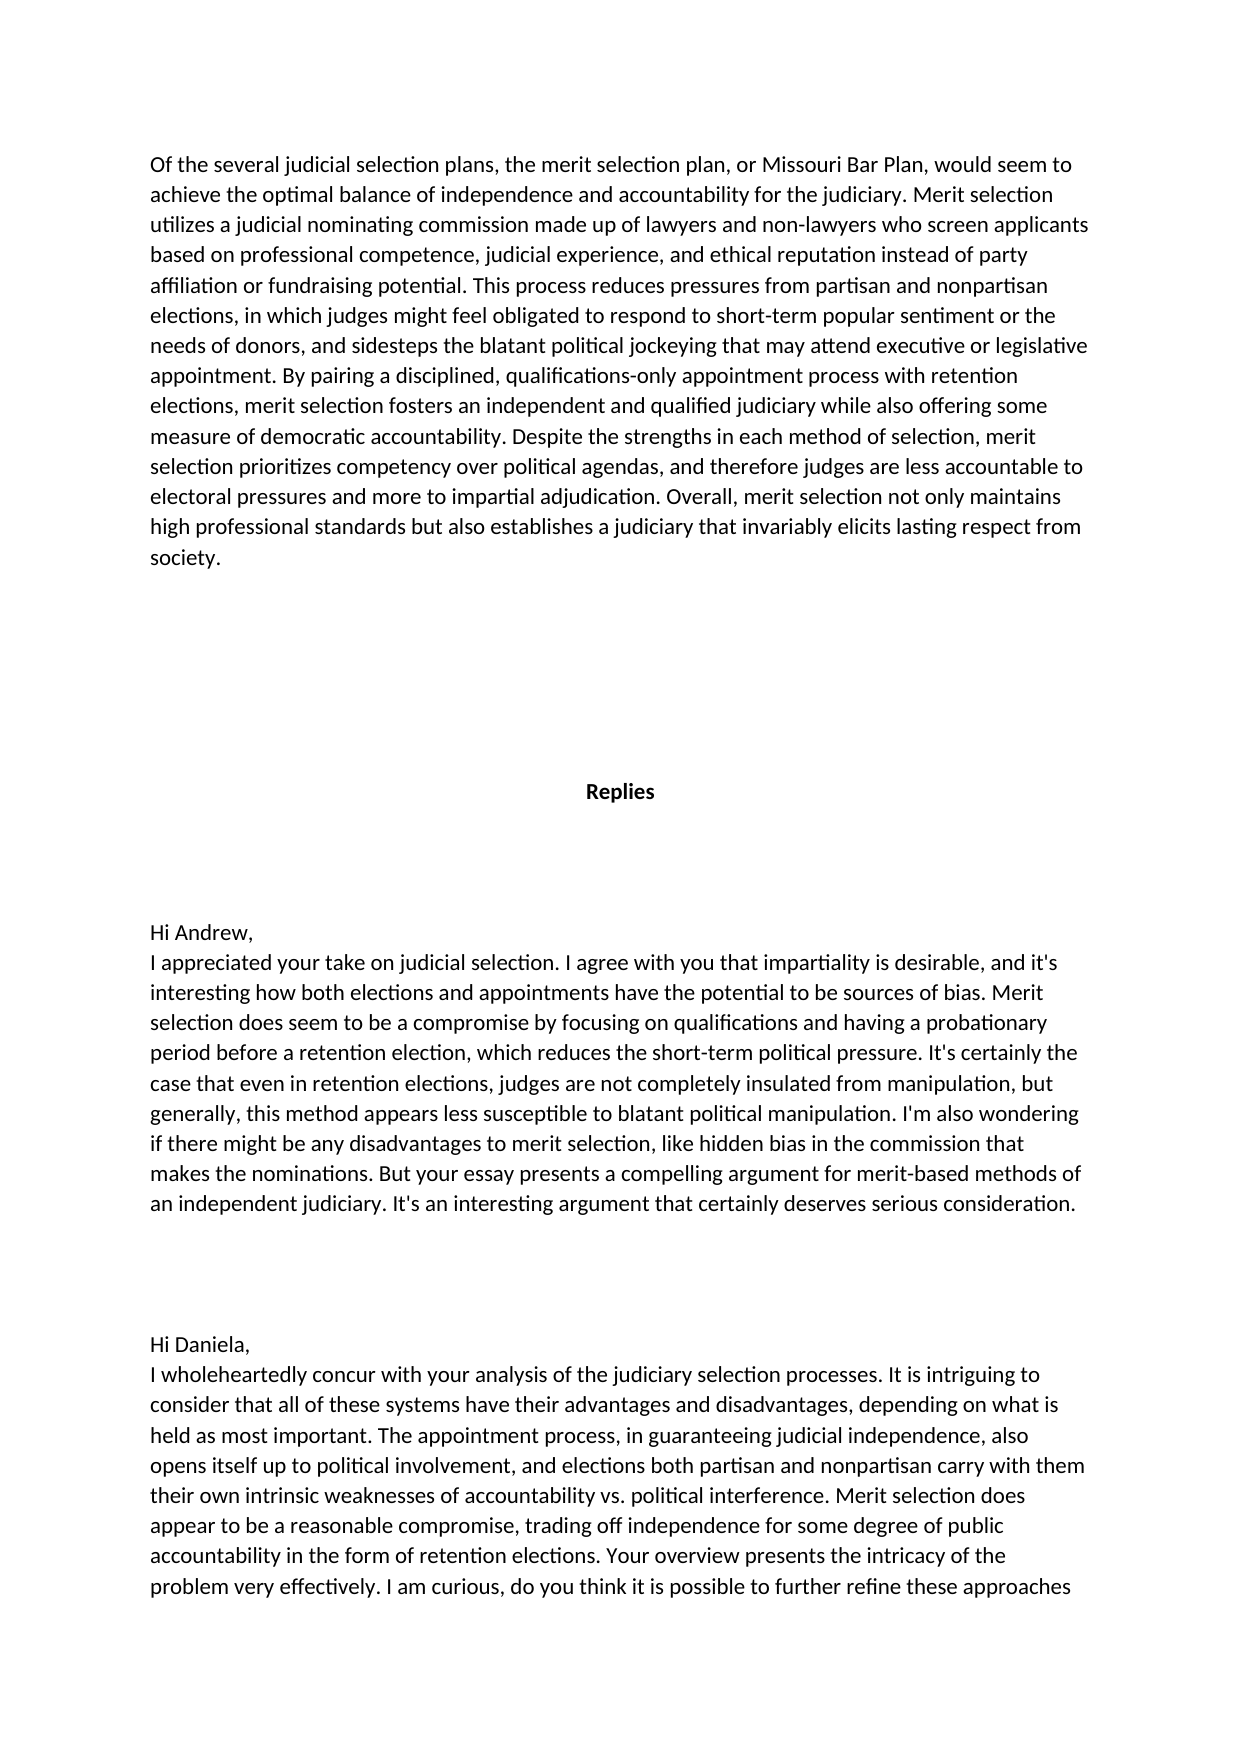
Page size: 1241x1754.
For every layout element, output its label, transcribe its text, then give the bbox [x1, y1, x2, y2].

text Of the several judicial selection plans, the merit selection plan, or Missouri Bar Plan, would seem to achieve the optimal balance of independence and accountability for the judiciary. Merit selection utilizes a judicial nominating commission made up of lawyers and non-lawyers who screen applicants based on professional competence, judicial experience, and ethical reputation instead of party affiliation or fundraising potential. This process reduces pressures from partisan and nonpartisan elections, in which judges might feel obligated to respond to short-term popular sentiment or the needs of donors, and sidesteps the blatant political jockeying that may attend executive or legislative appointment. By pairing a disciplined, qualifications-only appointment process with retention elections, merit selection fosters an independent and qualified judiciary while also offering some measure of democratic accountability. Despite the strengths in each method of selection, merit selection prioritizes competency over political agendas, and therefore judges are less accountable to electoral pressures and more to impartial adjudication. Overall, merit selection not only maintains high professional standards but also establishes a judiciary that invariably elicits lasting respect from society. [150, 150, 1090, 571]
text Replies [150, 777, 1090, 805]
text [150, 1330, 1090, 1600]
text Hi Andrew, I appreciated your take on judicial selection. I agree with you that impartiality is desirable, and it's interesting how both elections and appointments have the potential to be sources of bias. Merit selection does seem to be a compromise by focusing on qualifications and having a probationary period before a retention election, which reduces the short-term political pressure. It's certainly the case that even in retention elections, judges are not completely insulated from manipulation, but generally, this method appears less susceptible to blatant political manipulation. I'm also wondering if there might be any disadvantages to merit selection, like hidden bias in the commission that makes the nominations. But your essay presents a compelling argument for merit-based methods of an independent judiciary. It's an interesting argument that certainly deserves serious consideration. [150, 918, 1090, 1218]
